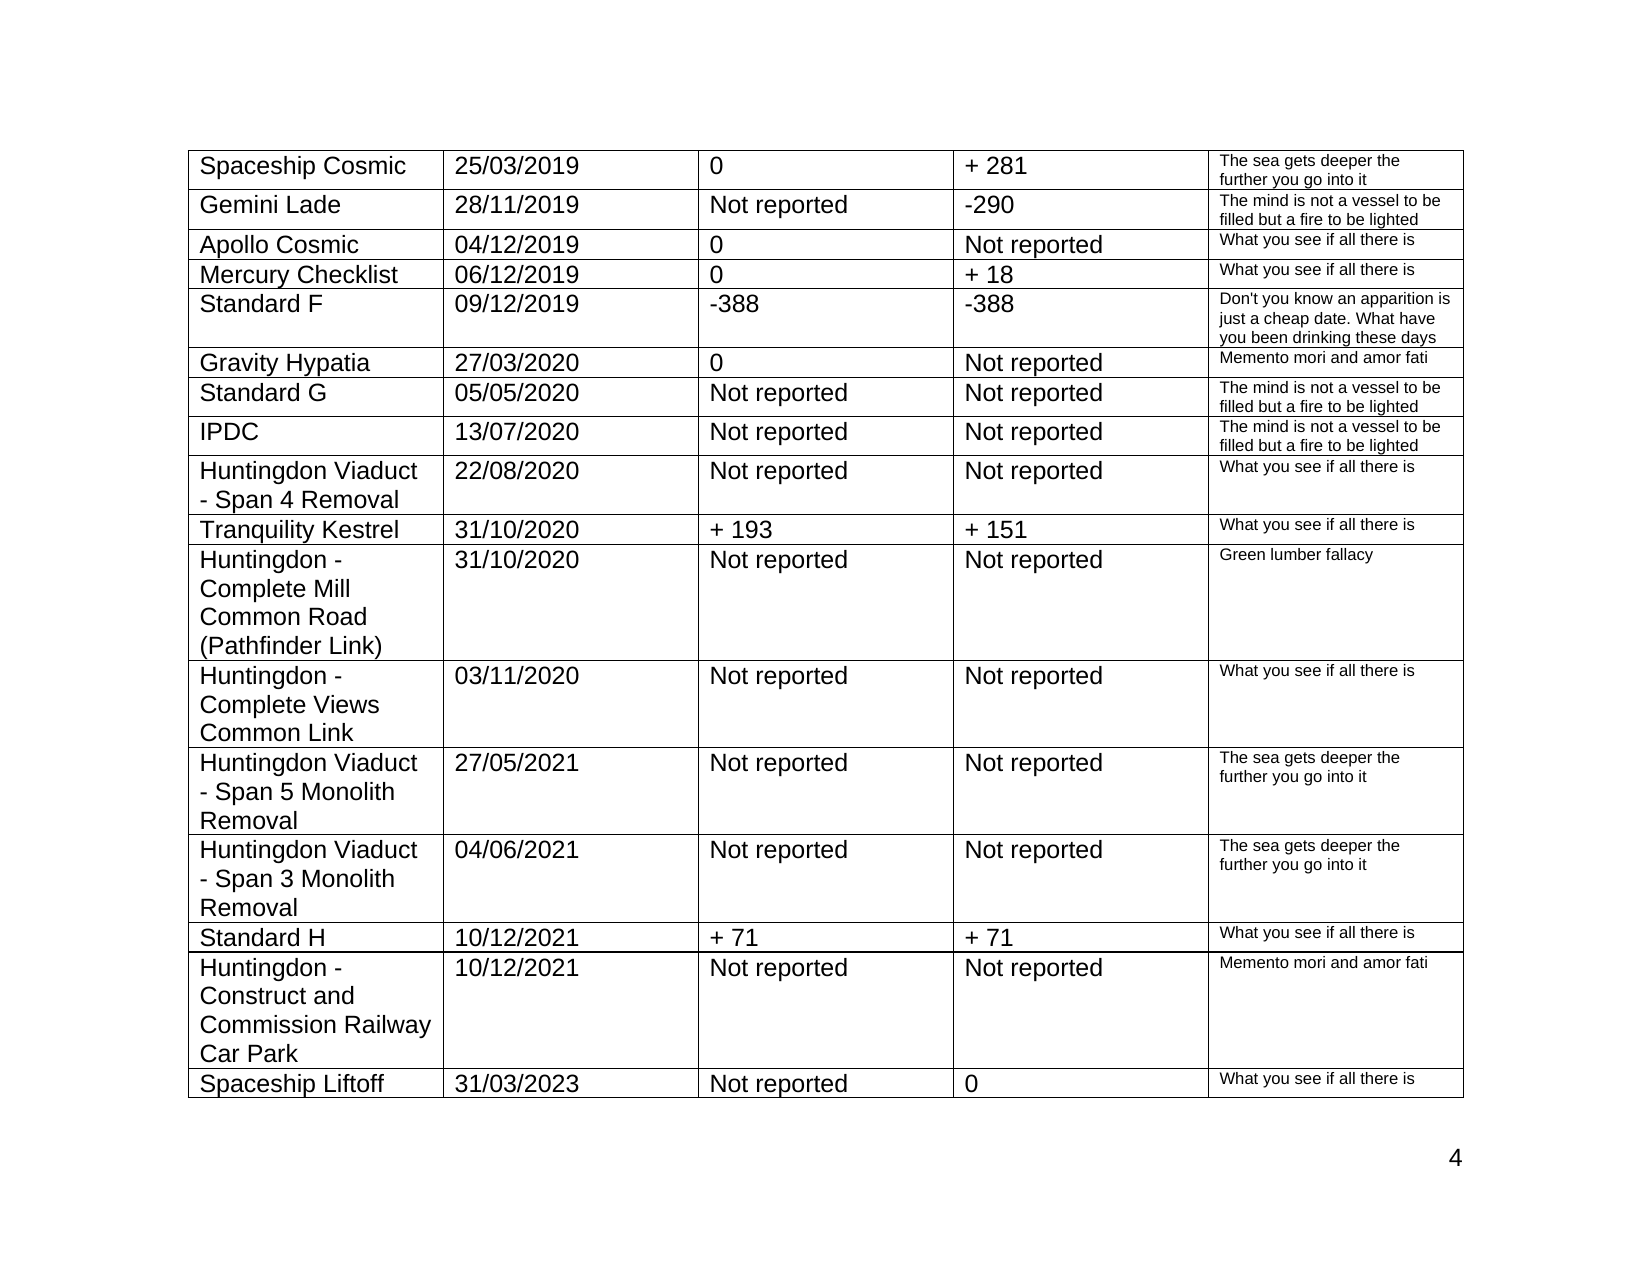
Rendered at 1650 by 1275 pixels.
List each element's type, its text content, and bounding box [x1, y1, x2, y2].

table_cell -290 [954, 190, 1208, 229]
table_cell 10/12/2021 [444, 923, 698, 951]
table_cell Not reported [954, 953, 1208, 1067]
table_cell 0 [699, 151, 953, 189]
table_cell + 151 [954, 515, 1208, 544]
table_cell Apollo Cosmic [189, 230, 443, 258]
table_cell 04/12/2019 [444, 230, 698, 258]
table_cell Not reported [954, 378, 1208, 416]
table_cell Not reported [699, 378, 953, 416]
table_cell 0 [699, 348, 953, 377]
table_cell 03/11/2020 [444, 661, 698, 747]
table_cell What you see if all there is [1209, 1069, 1463, 1097]
table_cell Not reported [954, 456, 1208, 514]
table_cell What you see if all there is [1209, 230, 1463, 258]
table_cell Not reported [699, 661, 953, 747]
table_cell Gravity Hypatia [189, 348, 443, 377]
table_cell 0 [954, 1069, 1208, 1097]
table_cell + 71 [954, 923, 1208, 951]
table_cell What you see if all there is [1209, 923, 1463, 951]
table_cell 13/07/2020 [444, 417, 698, 455]
table_cell 04/06/2021 [444, 835, 698, 922]
table_cell Huntingdon Viaduct - Span 4 Removal [189, 456, 443, 514]
table_cell 31/03/2023 [444, 1069, 698, 1097]
table_cell Not reported [699, 748, 953, 834]
table_cell The sea gets deeper the further you go into it [1209, 835, 1463, 922]
table_cell + 71 [699, 923, 953, 951]
table_cell Mercury Checklist [189, 260, 443, 288]
table_cell Not reported [954, 348, 1208, 377]
table_cell 10/12/2021 [444, 953, 698, 1067]
table_cell Huntingdon Viaduct - Span 3 Monolith Removal [189, 835, 443, 922]
table_cell Not reported [954, 545, 1208, 660]
table_cell + 193 [699, 515, 953, 544]
table_cell Don't you know an apparition is just a cheap date. What have you been drinking these days [1209, 289, 1463, 347]
table_cell What you see if all there is [1209, 661, 1463, 747]
table_cell 22/08/2020 [444, 456, 698, 514]
table_cell + 18 [954, 260, 1208, 288]
table_cell Huntingdon - Complete Mill Common Road (Pathfinder Link) [189, 545, 443, 660]
table_cell IPDC [189, 417, 443, 455]
table_cell Not reported [699, 190, 953, 229]
table_cell What you see if all there is [1209, 515, 1463, 544]
table_cell Huntingdon - Construct and Commission Railway Car Park [189, 953, 443, 1067]
table_cell 0 [699, 230, 953, 258]
table_cell Standard H [189, 923, 443, 951]
table_cell Not reported [699, 545, 953, 660]
table_cell Huntingdon - Complete Views Common Link [189, 661, 443, 747]
table_cell 06/12/2019 [444, 260, 698, 288]
table_cell 05/05/2020 [444, 378, 698, 416]
table_cell Spaceship Liftoff [189, 1069, 443, 1097]
table_cell 27/03/2020 [444, 348, 698, 377]
table_cell 27/05/2021 [444, 748, 698, 834]
table_cell Memento mori and amor fati [1209, 348, 1463, 377]
table_cell The mind is not a vessel to be filled but a fire to be lighted [1209, 378, 1463, 416]
table_cell Not reported [954, 230, 1208, 258]
table_cell 25/03/2019 [444, 151, 698, 189]
table_cell Not reported [954, 417, 1208, 455]
table_cell What you see if all there is [1209, 260, 1463, 288]
table_cell Standard G [189, 378, 443, 416]
table_cell Not reported [699, 1069, 953, 1097]
table_cell Not reported [954, 835, 1208, 922]
table_cell Not reported [954, 748, 1208, 834]
table_cell Not reported [699, 835, 953, 922]
table_cell What you see if all there is [1209, 456, 1463, 514]
table_cell Standard F [189, 289, 443, 347]
table_cell Green lumber fallacy [1209, 545, 1463, 660]
table_cell Memento mori and amor fati [1209, 953, 1463, 1067]
table_cell The sea gets deeper the further you go into it [1209, 151, 1463, 189]
table_cell Not reported [699, 417, 953, 455]
table_cell 31/10/2020 [444, 545, 698, 660]
table_cell 28/11/2019 [444, 190, 698, 229]
table_cell The mind is not a vessel to be filled but a fire to be lighted [1209, 417, 1463, 455]
table_cell -388 [699, 289, 953, 347]
table_cell The sea gets deeper the further you go into it [1209, 748, 1463, 834]
table_cell Not reported [699, 953, 953, 1067]
table_cell Not reported [699, 456, 953, 514]
table_cell 09/12/2019 [444, 289, 698, 347]
table_cell Not reported [954, 661, 1208, 747]
table_cell + 281 [954, 151, 1208, 189]
table_cell Tranquility Kestrel [189, 515, 443, 544]
table_cell -388 [954, 289, 1208, 347]
table_cell 31/10/2020 [444, 515, 698, 544]
table_cell The mind is not a vessel to be filled but a fire to be lighted [1209, 190, 1463, 229]
table_cell 0 [699, 260, 953, 288]
table_cell Huntingdon Viaduct - Span 5 Monolith Removal [189, 748, 443, 834]
table_cell Spaceship Cosmic [189, 151, 443, 189]
table_cell Gemini Lade [189, 190, 443, 229]
